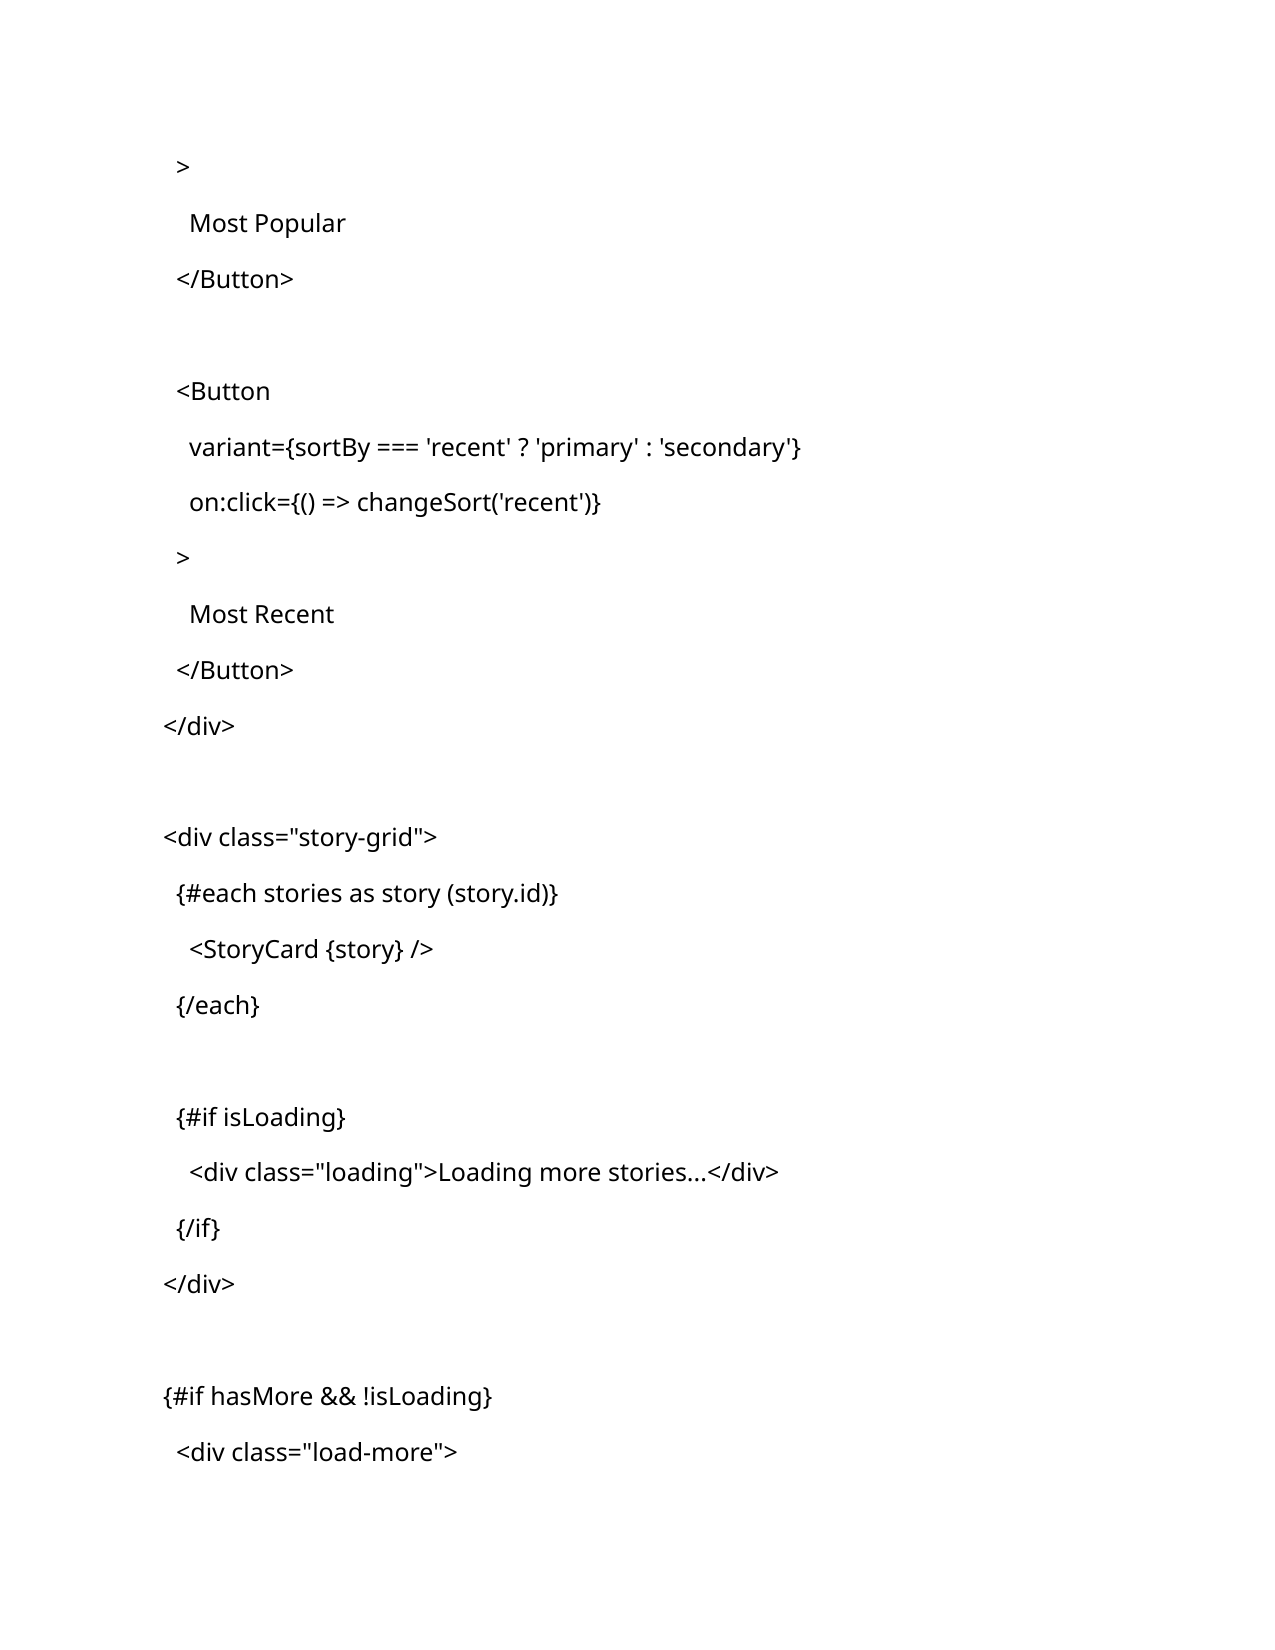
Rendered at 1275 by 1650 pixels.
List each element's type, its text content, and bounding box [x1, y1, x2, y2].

text {#each stories as story (story.id)} [150, 876, 1125, 910]
text {/each} [150, 987, 1125, 1022]
text </Button> [150, 262, 1125, 296]
text <div class="loading">Loading more stories...</div> [150, 1155, 1125, 1189]
text Most Popular [150, 206, 1125, 240]
text <div class="load-more"> [150, 1434, 1125, 1468]
text {/if} [150, 1211, 1125, 1245]
text <Button [150, 373, 1125, 407]
text <StoryCard {story} /> [150, 932, 1125, 966]
text {#if hasMore && !isLoading} [150, 1378, 1125, 1412]
text </Button> [150, 652, 1125, 687]
text on:click={() => changeSort('recent')} [150, 485, 1125, 519]
text <div class="story-grid"> [150, 820, 1125, 854]
text variant={sortBy === 'recent' ? 'primary' : 'secondary'} [150, 429, 1125, 463]
text Most Recent [150, 597, 1125, 631]
text {#if isLoading} [150, 1099, 1125, 1133]
text > [150, 150, 1125, 184]
text </div> [150, 708, 1125, 742]
text </div> [150, 1267, 1125, 1301]
text > [150, 541, 1125, 575]
